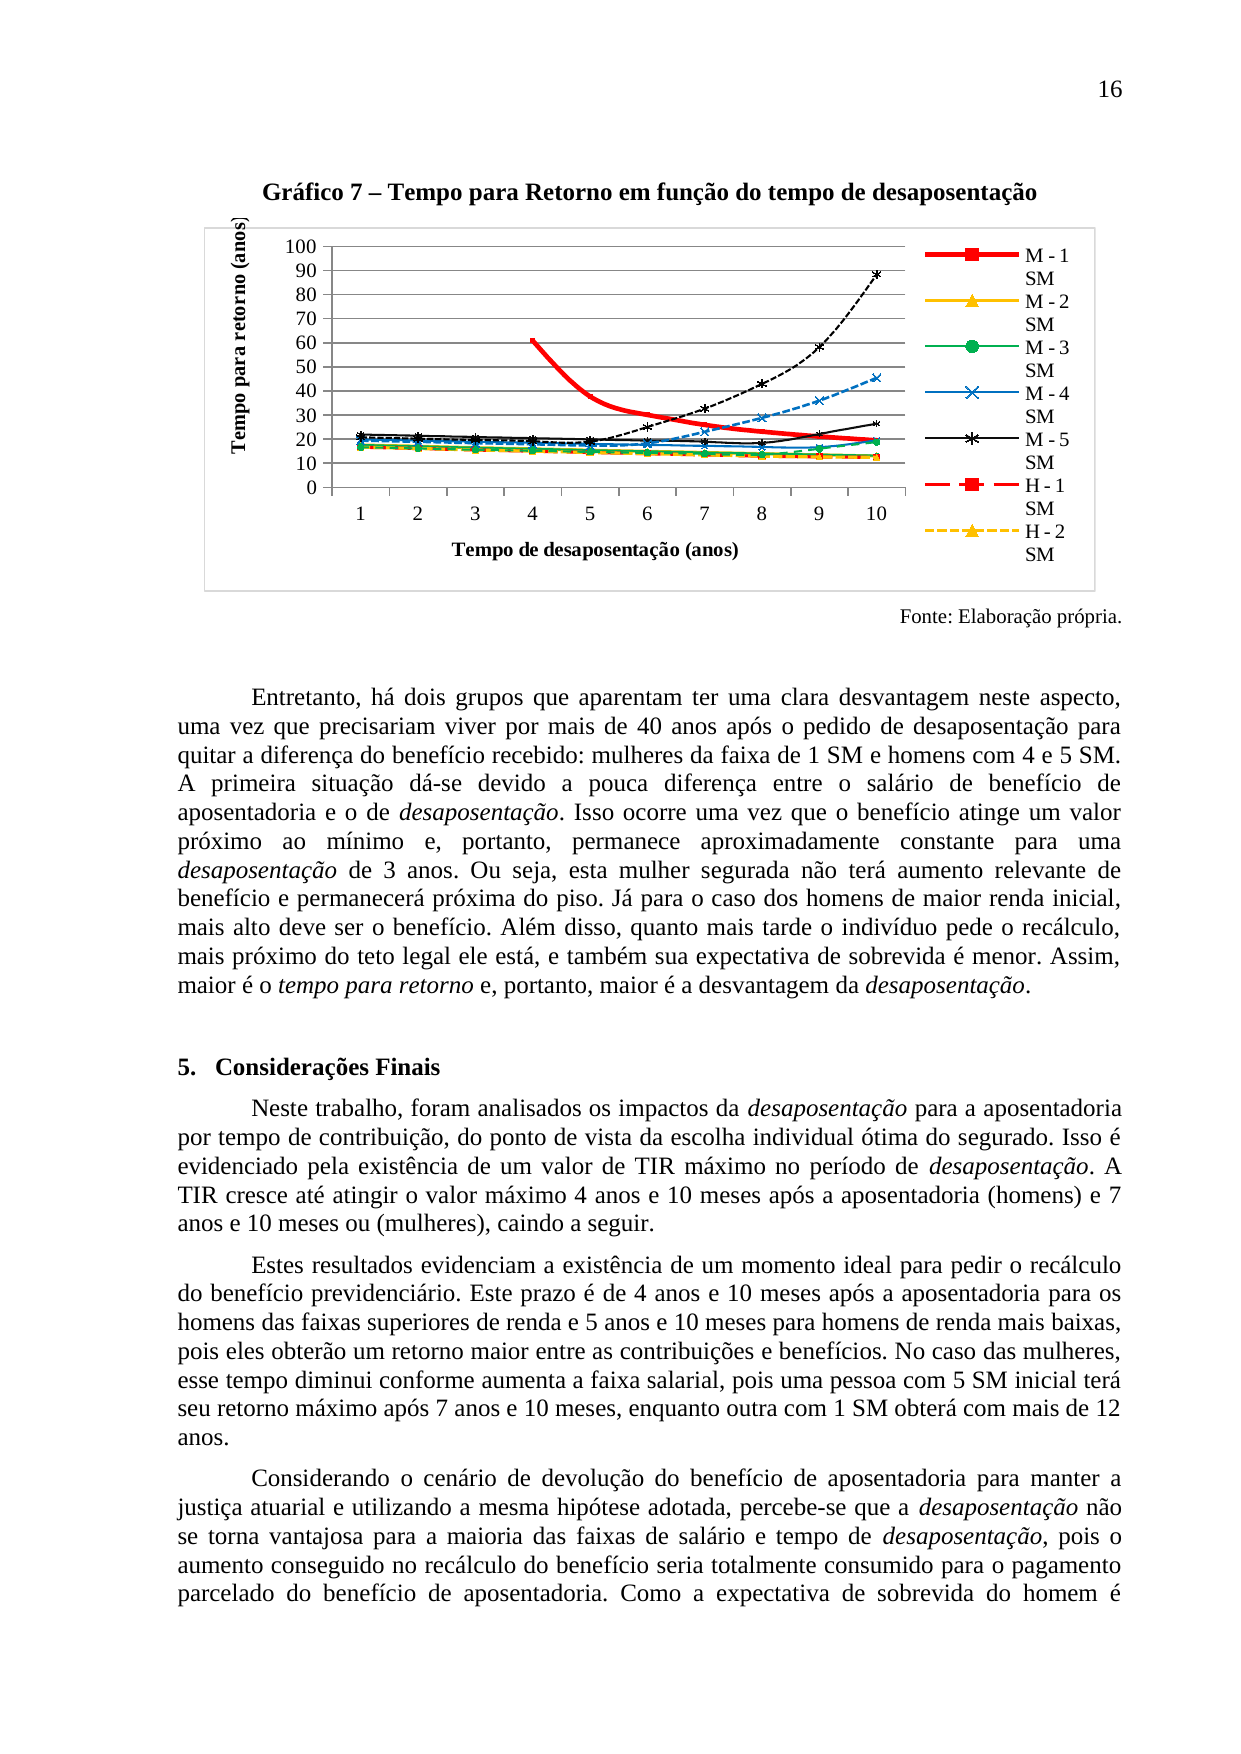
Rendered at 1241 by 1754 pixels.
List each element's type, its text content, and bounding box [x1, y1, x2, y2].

text Neste trabalho, foram analisados os impactos da desaposentação para a aposentadoria por tempo de contribuição, do ponto de vista da escolha individual ótima do segurado. Isso é evidenciado pela existência de um valor de TIR máximo no período de desaposentação. A TIR cresce até atingir o valor máximo 4 anos e 10 meses após a aposentadoria (homens) e 7 anos e 10 meses ou (mulheres), caindo a seguir. [177, 1093, 1122, 1237]
list Considerações Finais [177, 1052, 1122, 1081]
text Gráfico 7 – Tempo para Retorno em função do tempo de desaposentação [177, 177, 1122, 206]
text Estes resultados evidenciam a existência de um momento ideal para pedir o recálculo do benefício previdenciário. Este prazo é de 4 anos e 10 meses após a aposentadoria para os homens das faixas superiores de renda e 5 anos e 10 meses para homens de renda mais baixas, pois eles obterão um retorno maior entre as contribuições e benefícios. No caso das mulheres, esse tempo diminui conforme aumenta a faixa salarial, pois uma pessoa com 5 SM inicial terá seu retorno máximo após 7 anos e 10 meses, enquanto outra com 1 SM obterá com mais de 12 anos. [177, 1250, 1122, 1451]
text Fonte: Elaboração própria. [215, 604, 1122, 628]
text Entretanto, há dois grupos que aparentam ter uma clara desvantagem neste aspecto, uma vez que precisariam viver por mais de 40 anos após o pedido de desaposentação para quitar a diferença do benefício recebido: mulheres da faixa de 1 SM e homens com 4 e 5 SM. A primeira situação dá-se devido a pouca diferença entre o salário de benefício de aposentadoria e o de desaposentação. Isso ocorre uma vez que o benefício atinge um valor próximo ao mínimo e, portanto, permanece aproximadamente constante para uma desaposentação de 3 anos. Ou seja, esta mulher segurada não terá aumento relevante de benefício e permanecerá próxima do piso. Já para o caso dos homens de maior renda inicial, mais alto deve ser o benefício. Além disso, quanto mais tarde o indivíduo pede o recálculo, mais próximo do teto legal ele está, e também sua expectativa de sobrevida é menor. Assim, maior é o tempo para retorno e, portanto, maior é a desvantagem da desaposentação. [177, 682, 1122, 998]
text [177, 1463, 1122, 1607]
